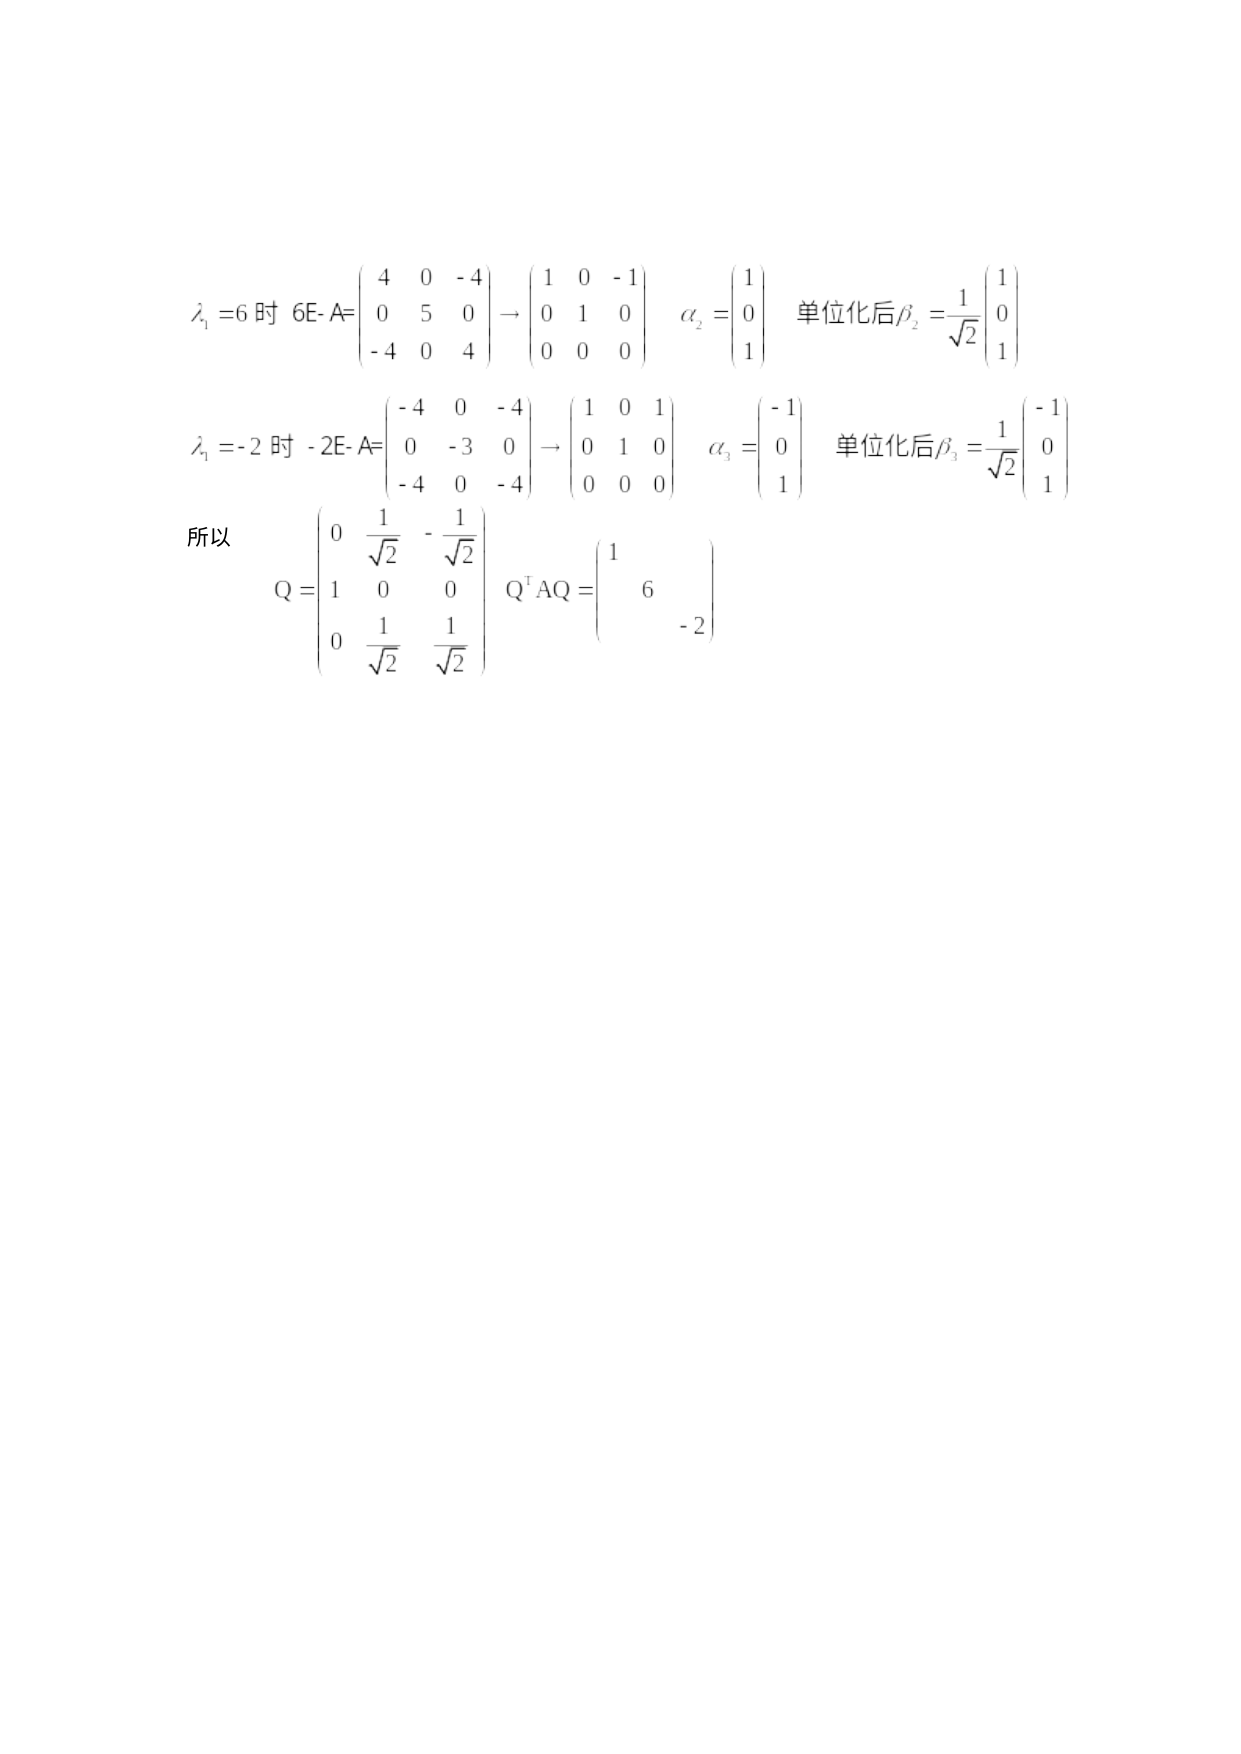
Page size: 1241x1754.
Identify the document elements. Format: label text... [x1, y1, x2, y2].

text 所以 [187, 487, 1053, 552]
